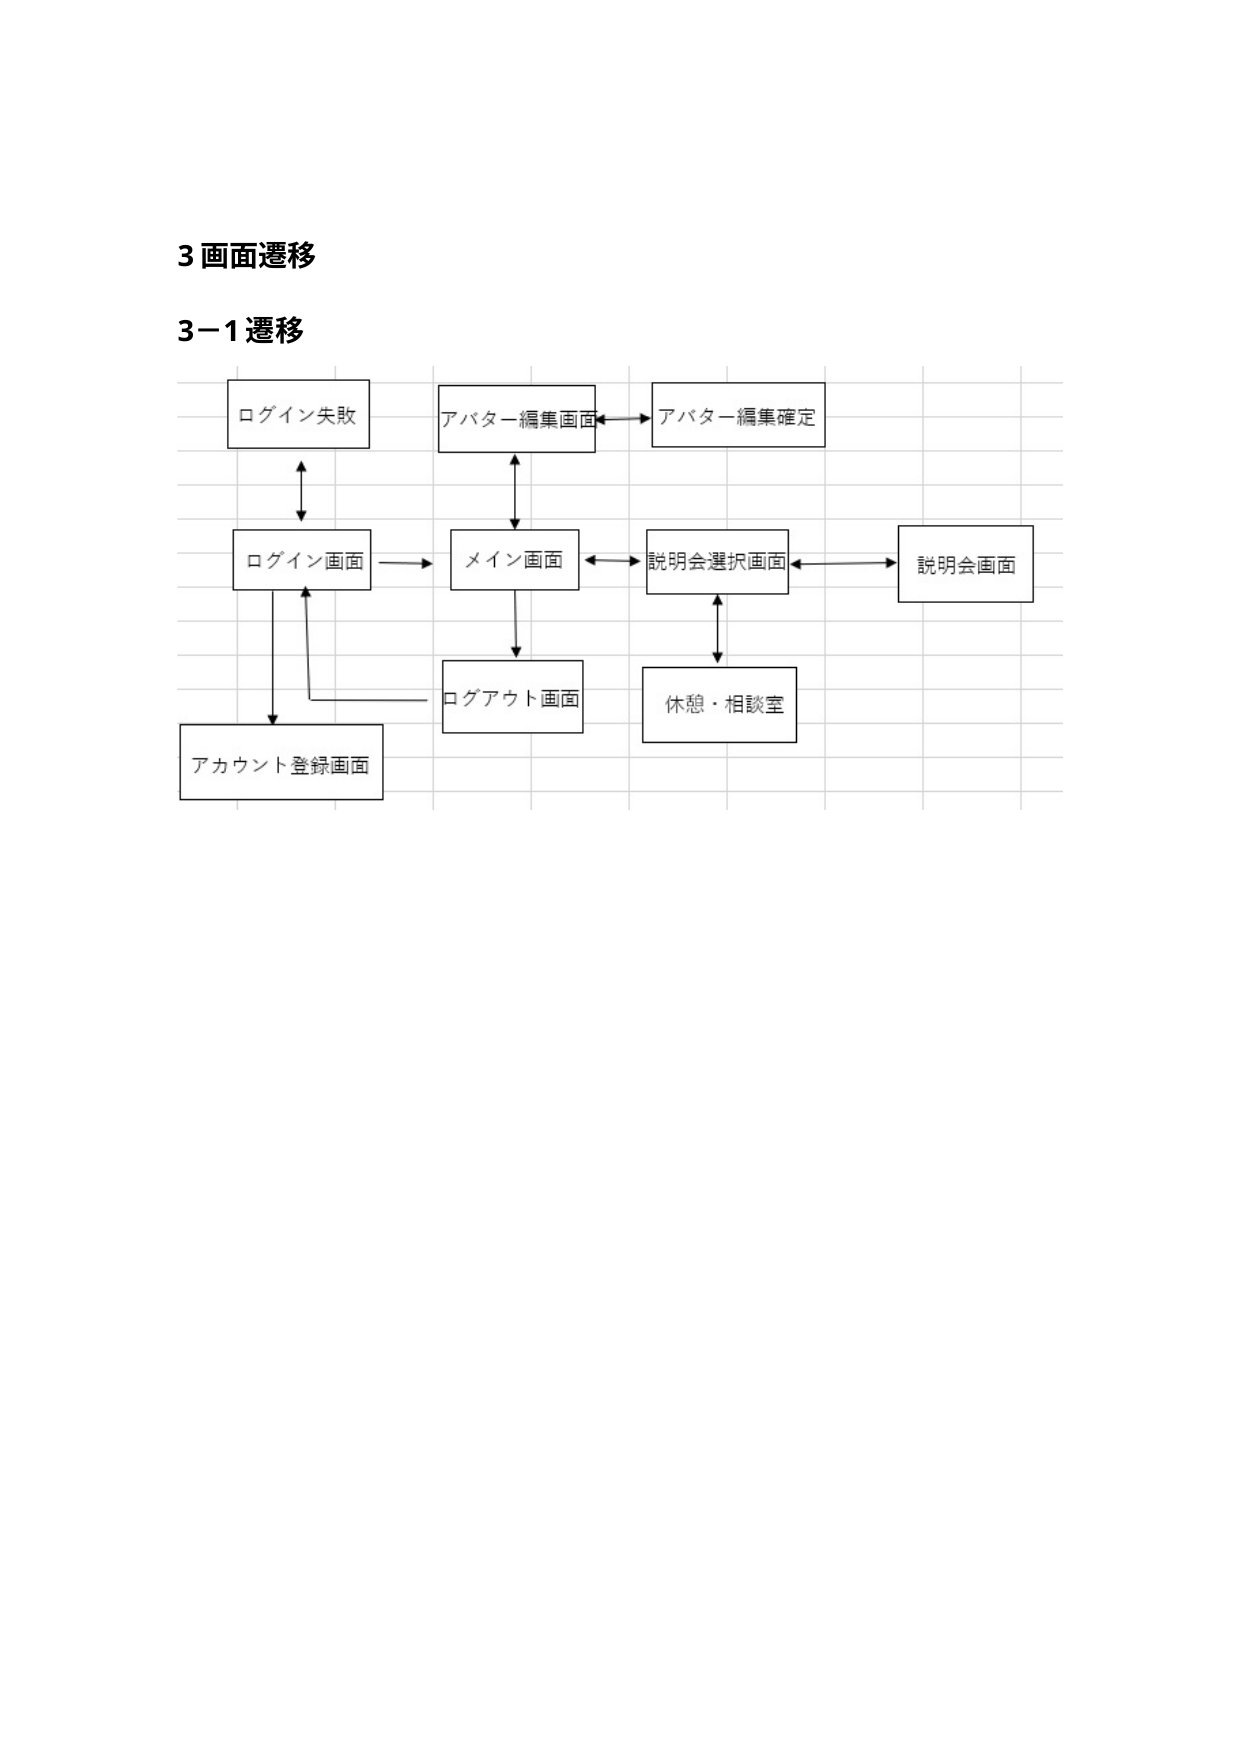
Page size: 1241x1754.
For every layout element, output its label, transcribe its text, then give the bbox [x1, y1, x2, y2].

text 3－1遷移 [177, 292, 1063, 366]
picture [177, 366, 1063, 810]
text 3画面遷移 [177, 217, 1063, 292]
